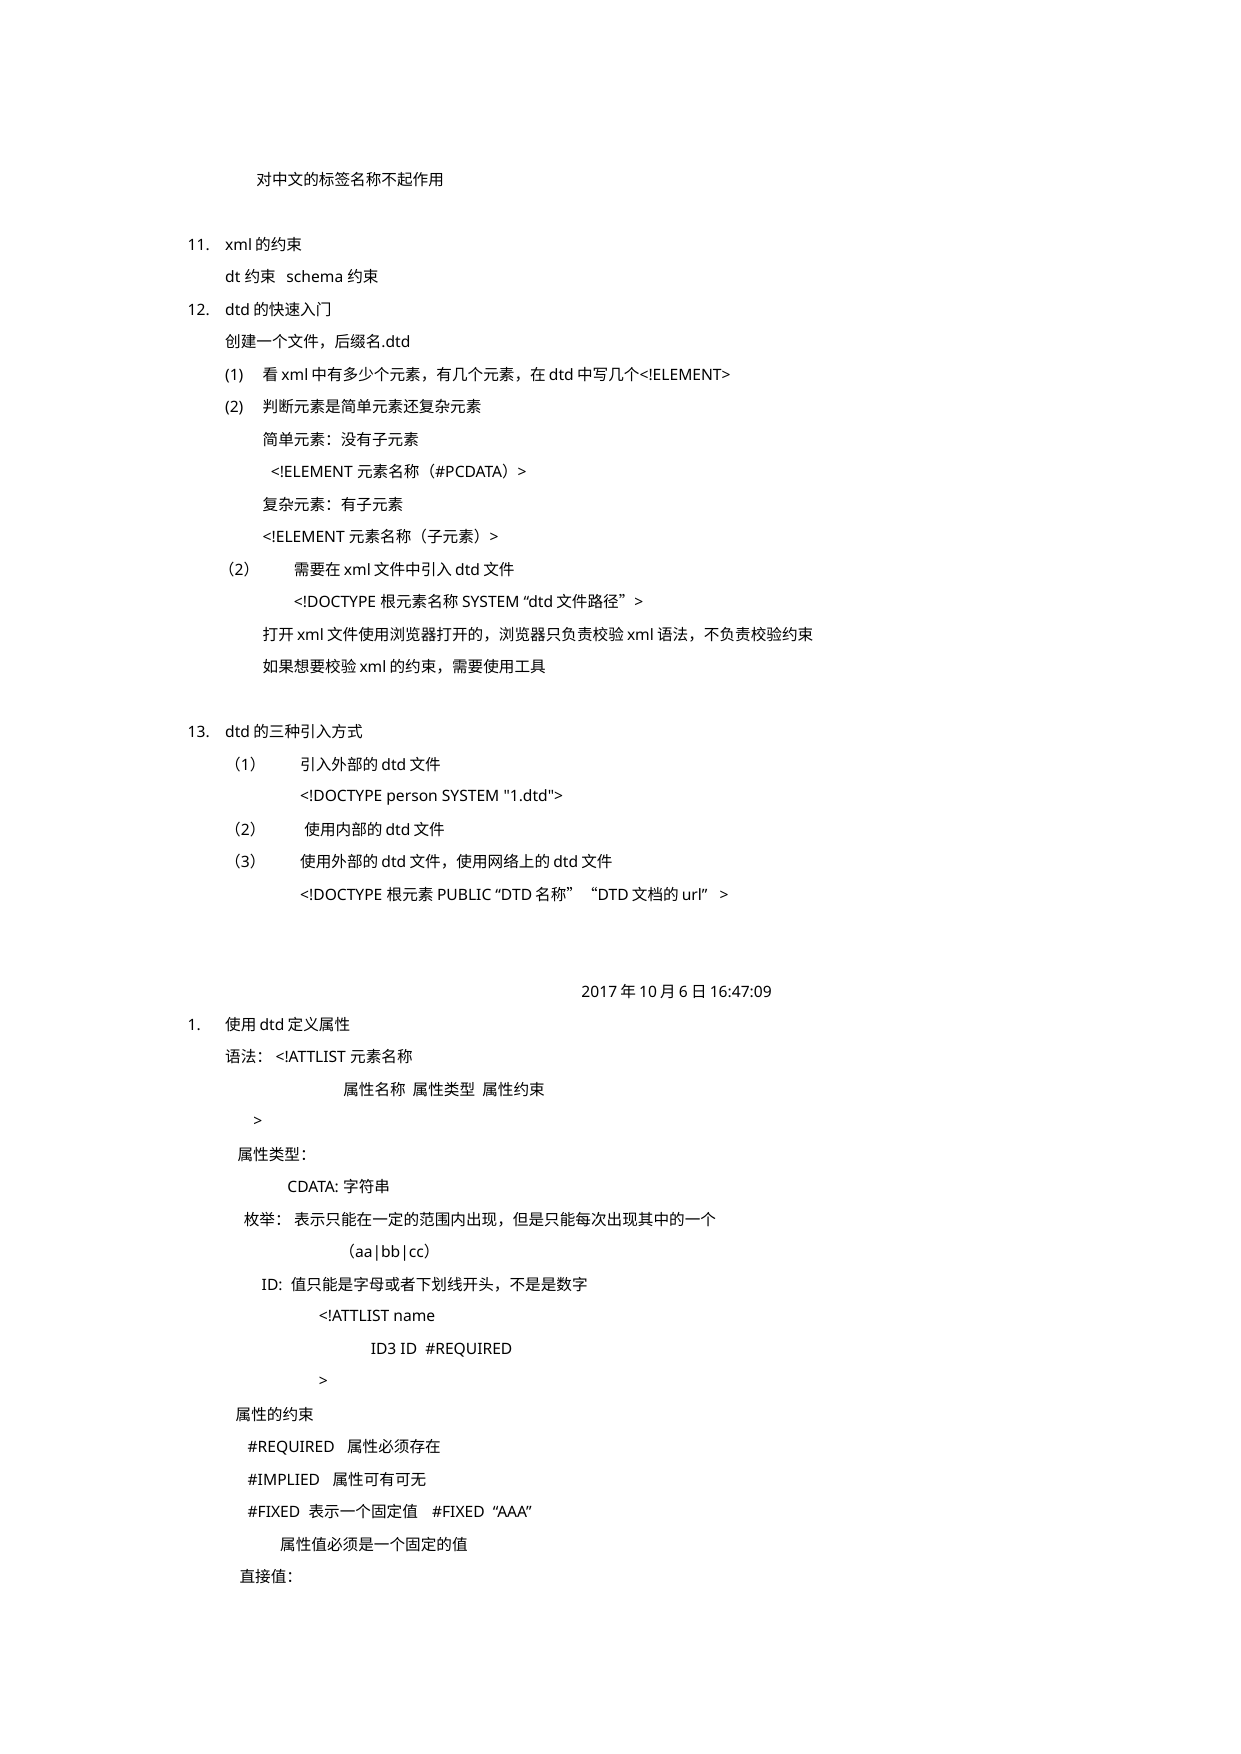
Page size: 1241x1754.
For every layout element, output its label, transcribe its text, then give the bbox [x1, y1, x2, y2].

list 简单元素：没有子元素 [262, 422, 1053, 454]
list <!ELEMENT 元素名称（#PCDATA）> [262, 454, 1053, 487]
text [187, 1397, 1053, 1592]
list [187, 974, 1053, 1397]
list 看xml中有多少个元素，有几个元素，在dtd中写几个<!ELEMENT> [225, 357, 1053, 389]
list 判断元素是简单元素还复杂元素 [225, 389, 1053, 422]
list 创建一个文件，后缀名.dtd [225, 324, 1053, 357]
list xml的约束 [187, 227, 1053, 259]
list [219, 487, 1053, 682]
list 对中文的标签名称不起作用 [225, 162, 1053, 194]
list dtd的快速入门 [187, 292, 1053, 324]
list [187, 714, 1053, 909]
list dt 约束 schema 约束 [225, 259, 1053, 292]
